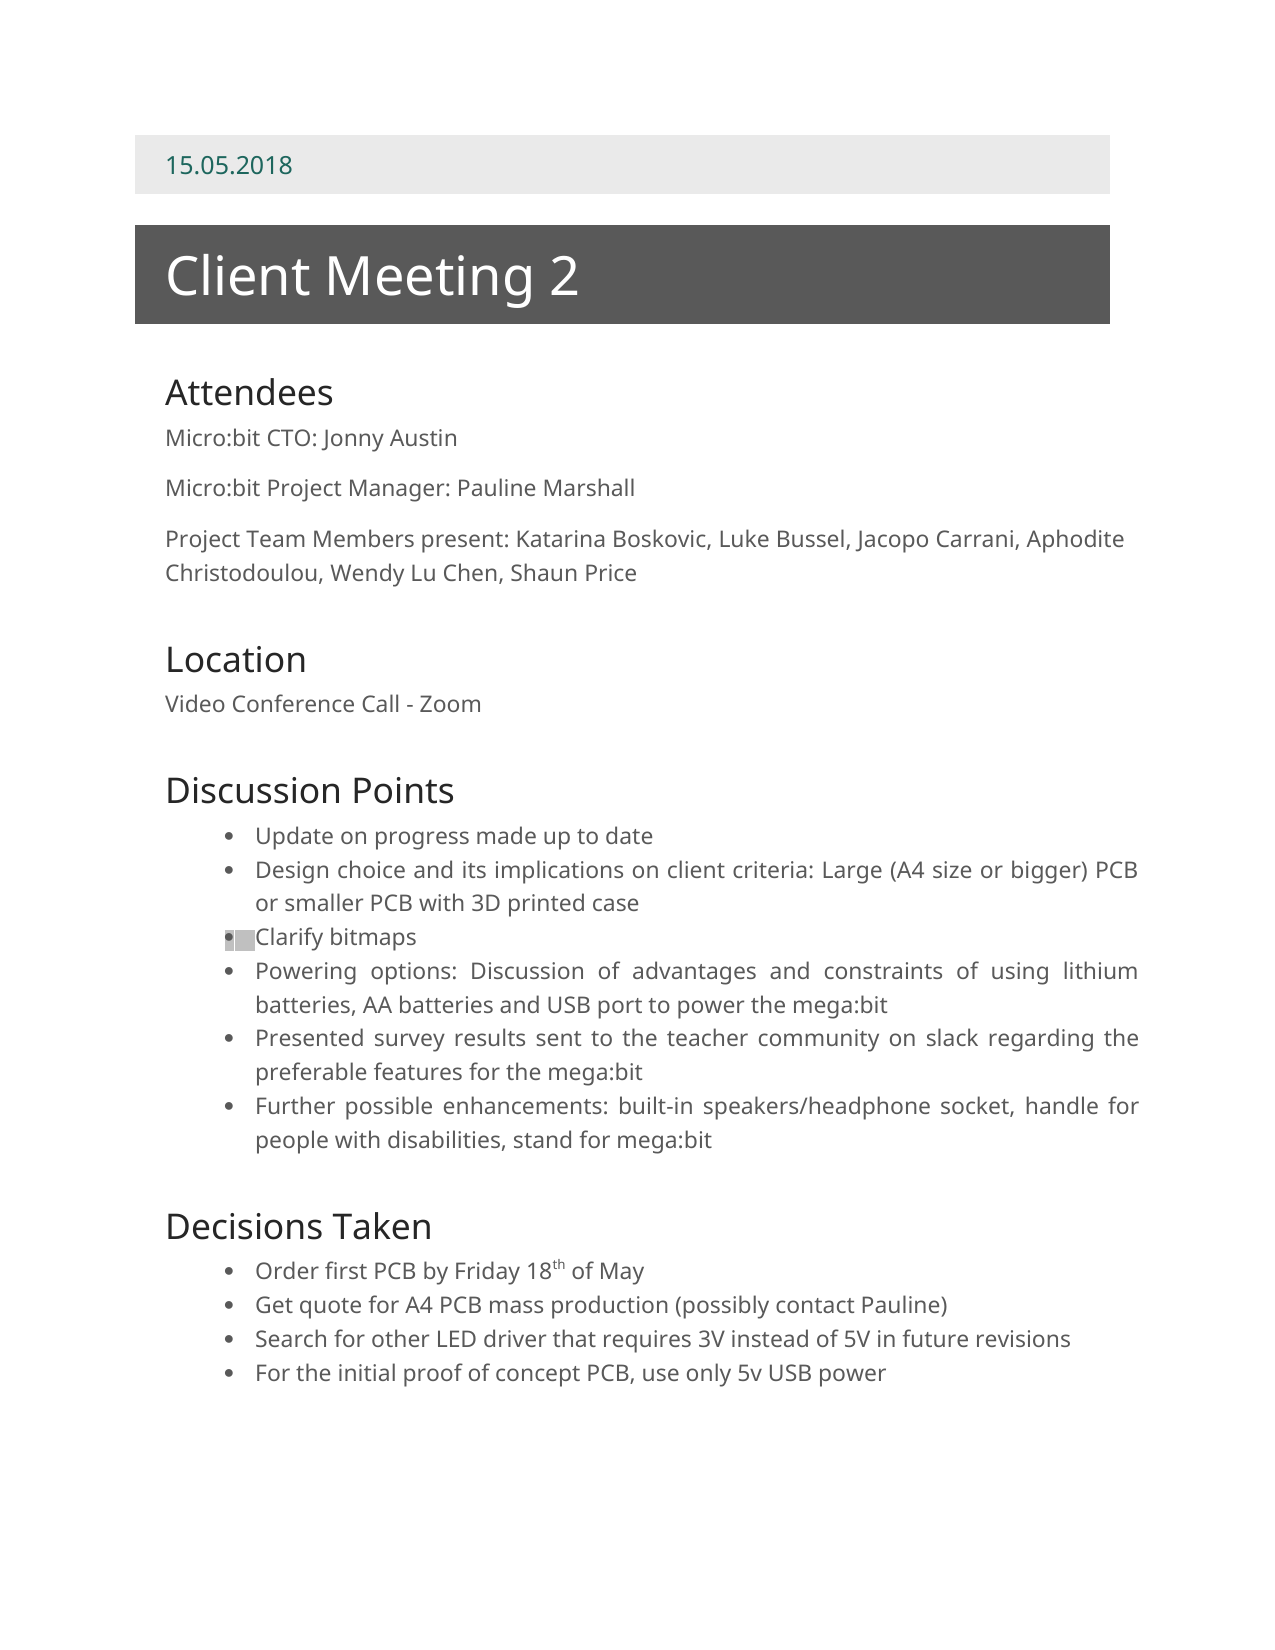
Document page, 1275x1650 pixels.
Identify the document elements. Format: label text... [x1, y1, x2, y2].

list Update on progress made up to date [225, 820, 1140, 851]
list Presented survey results sent to the teacher community on slack regarding the preferable features for the mega:bit [225, 1022, 1140, 1087]
list Further possible enhancements: built-in speakers/headphone socket, handle for people with disabilities, stand for mega:bit [225, 1090, 1140, 1155]
list Search for other LED driver that requires 3V instead of 5V in future revisions [225, 1323, 1140, 1354]
list Design choice and its implications on client criteria: Large (A4 size or bigger) PCB or smaller PCB with 3D printed case [225, 854, 1140, 919]
text Video Conference Call - Zoom [165, 688, 1140, 719]
text Project Team Members present: Katarina Boskovic, Luke Bussel, Jacopo Carrani, Aphodite Christodoulou, Wendy Lu Chen, Shaun Price [165, 523, 1140, 588]
text Micro:bit CTO: Jonny Austin [165, 422, 1140, 453]
subtitle Decisions Taken [165, 1201, 1140, 1249]
table_header 15.05.2018 [135, 135, 1110, 194]
subtitle Attendees [165, 368, 1140, 416]
list Get quote for A4 PCB mass production (possibly contact Pauline) [225, 1289, 1140, 1320]
list Order first PCB by Friday 18th of May [225, 1255, 1140, 1287]
subtitle Discussion Points [165, 766, 1140, 814]
text Micro:bit Project Manager: Pauline Marshall [165, 472, 1140, 504]
list For the initial proof of concept PCB, use only 5v USB power [225, 1357, 1140, 1388]
table_header Client Meeting 2 [135, 225, 1110, 324]
list Clarify bitmaps [225, 921, 1140, 952]
subtitle Location [165, 634, 1140, 682]
list Powering options: Discussion of advantages and constraints of using lithium batteries, AA batteries and USB port to power the mega:bit [225, 955, 1140, 1020]
